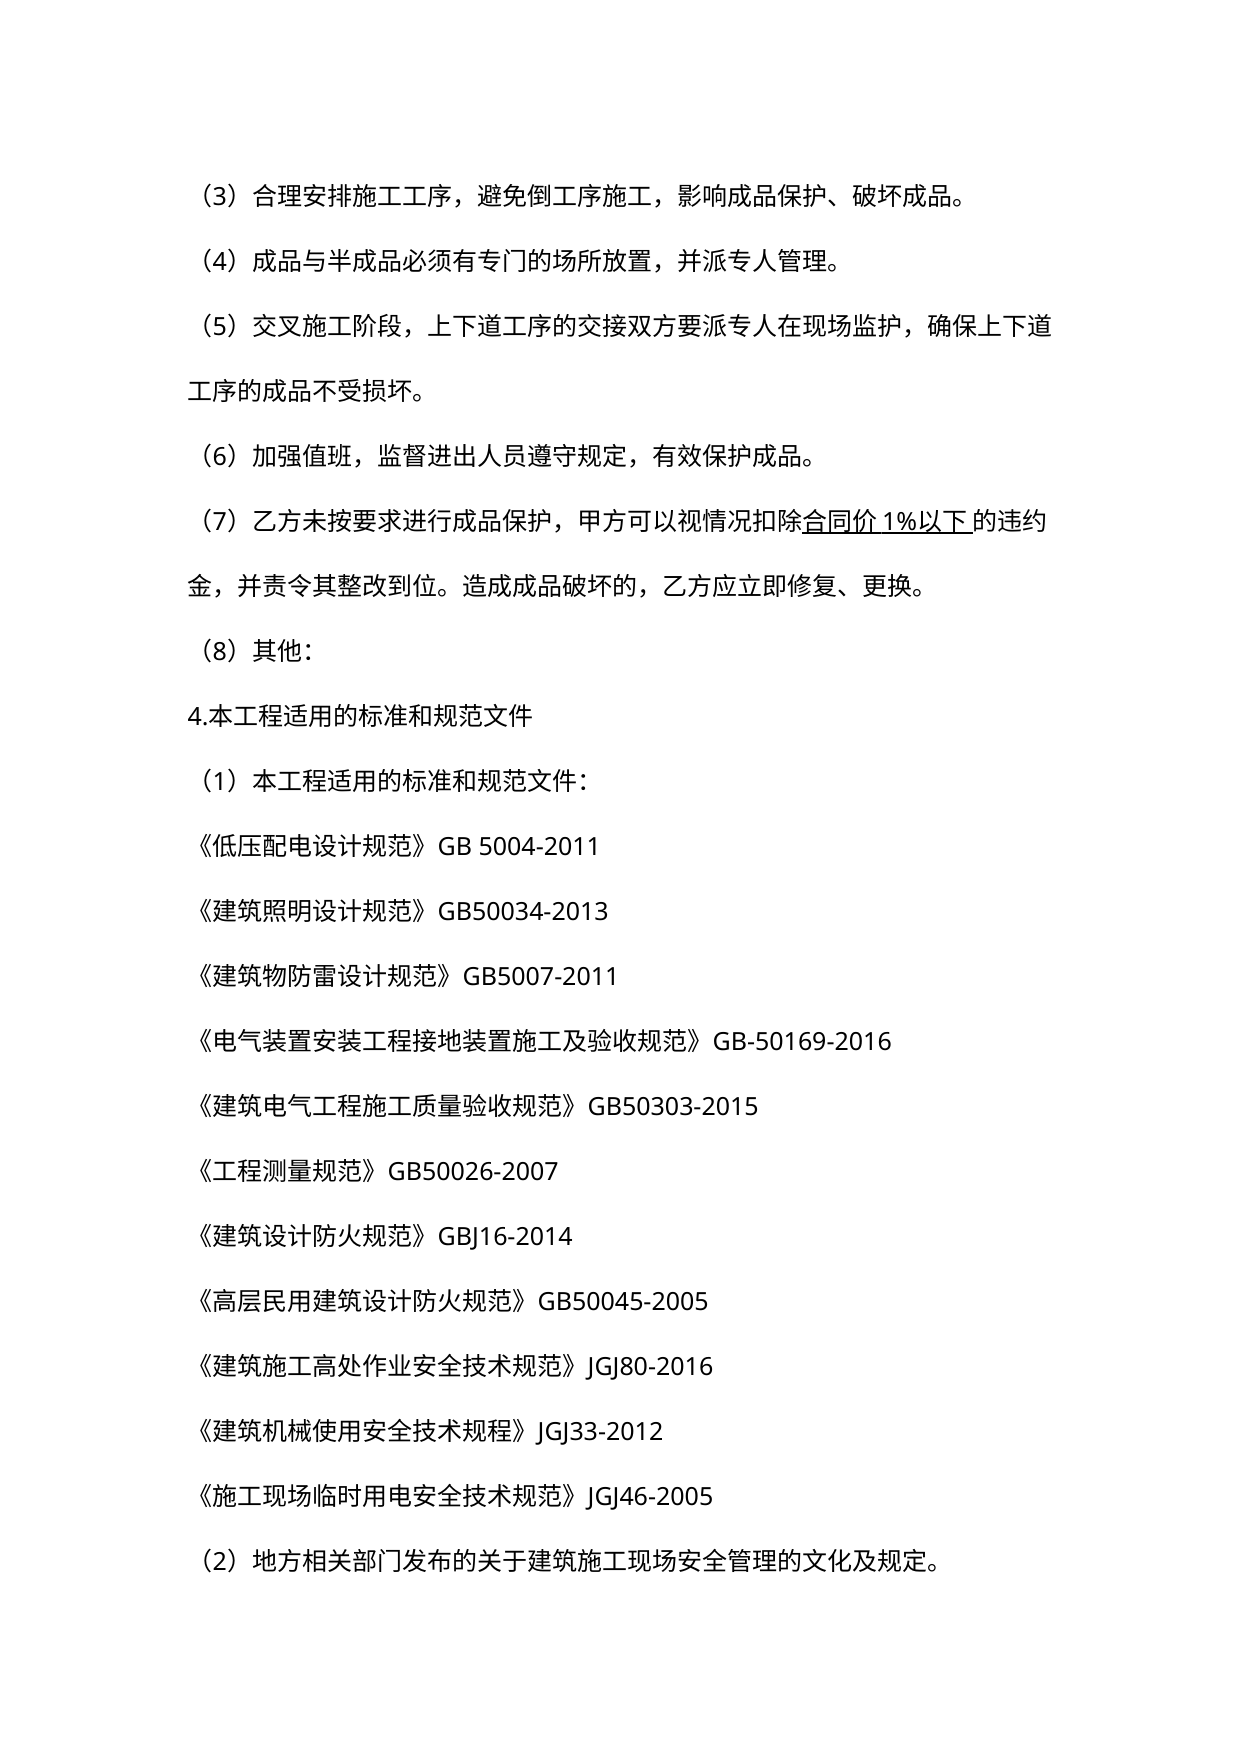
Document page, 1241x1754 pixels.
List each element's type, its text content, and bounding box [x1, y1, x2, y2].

text （1）本工程适用的标准和规范文件： [187, 747, 1053, 812]
text 《低压配电设计规范》GB 5004-2011 [187, 812, 1053, 877]
text 《建筑施工高处作业安全技术规范》JGJ80-2016 [187, 1332, 1053, 1397]
text 《高层民用建筑设计防火规范》GB50045-2005 [187, 1267, 1053, 1332]
text 《建筑电气工程施工质量验收规范》GB50303-2015 [187, 1072, 1053, 1137]
text （7）乙方未按要求进行成品保护，甲方可以视情况扣除合同价1%以下 的违约金，并责令其整改到位。造成成品破坏的，乙方应立即修复、更换。 [187, 487, 1053, 617]
text 《施工现场临时用电安全技术规范》JGJ46-2005 [187, 1462, 1053, 1527]
text 《建筑物防雷设计规范》GB5007-2011 [187, 942, 1053, 1007]
text （8）其他： [187, 617, 1053, 682]
text （3）合理安排施工工序，避免倒工序施工，影响成品保护、破坏成品。 [187, 162, 1053, 227]
text 《建筑照明设计规范》GB50034-2013 [187, 877, 1053, 942]
text 《建筑设计防火规范》GBJ16-2014 [187, 1202, 1053, 1267]
text （2）地方相关部门发布的关于建筑施工现场安全管理的文化及规定。 [187, 1527, 1053, 1592]
text （4）成品与半成品必须有专门的场所放置，并派专人管理。 [187, 227, 1053, 292]
text 《工程测量规范》GB50026-2007 [187, 1137, 1053, 1202]
text 《建筑机械使用安全技术规程》JGJ33-2012 [187, 1397, 1053, 1462]
text 4.本工程适用的标准和规范文件 [187, 682, 1053, 747]
text （6）加强值班，监督进出人员遵守规定，有效保护成品。 [187, 422, 1053, 487]
text 《电气装置安装工程接地装置施工及验收规范》GB-50169-2016 [187, 1007, 1053, 1072]
text （5）交叉施工阶段，上下道工序的交接双方要派专人在现场监护，确保上下道工序的成品不受损坏。 [187, 292, 1053, 422]
